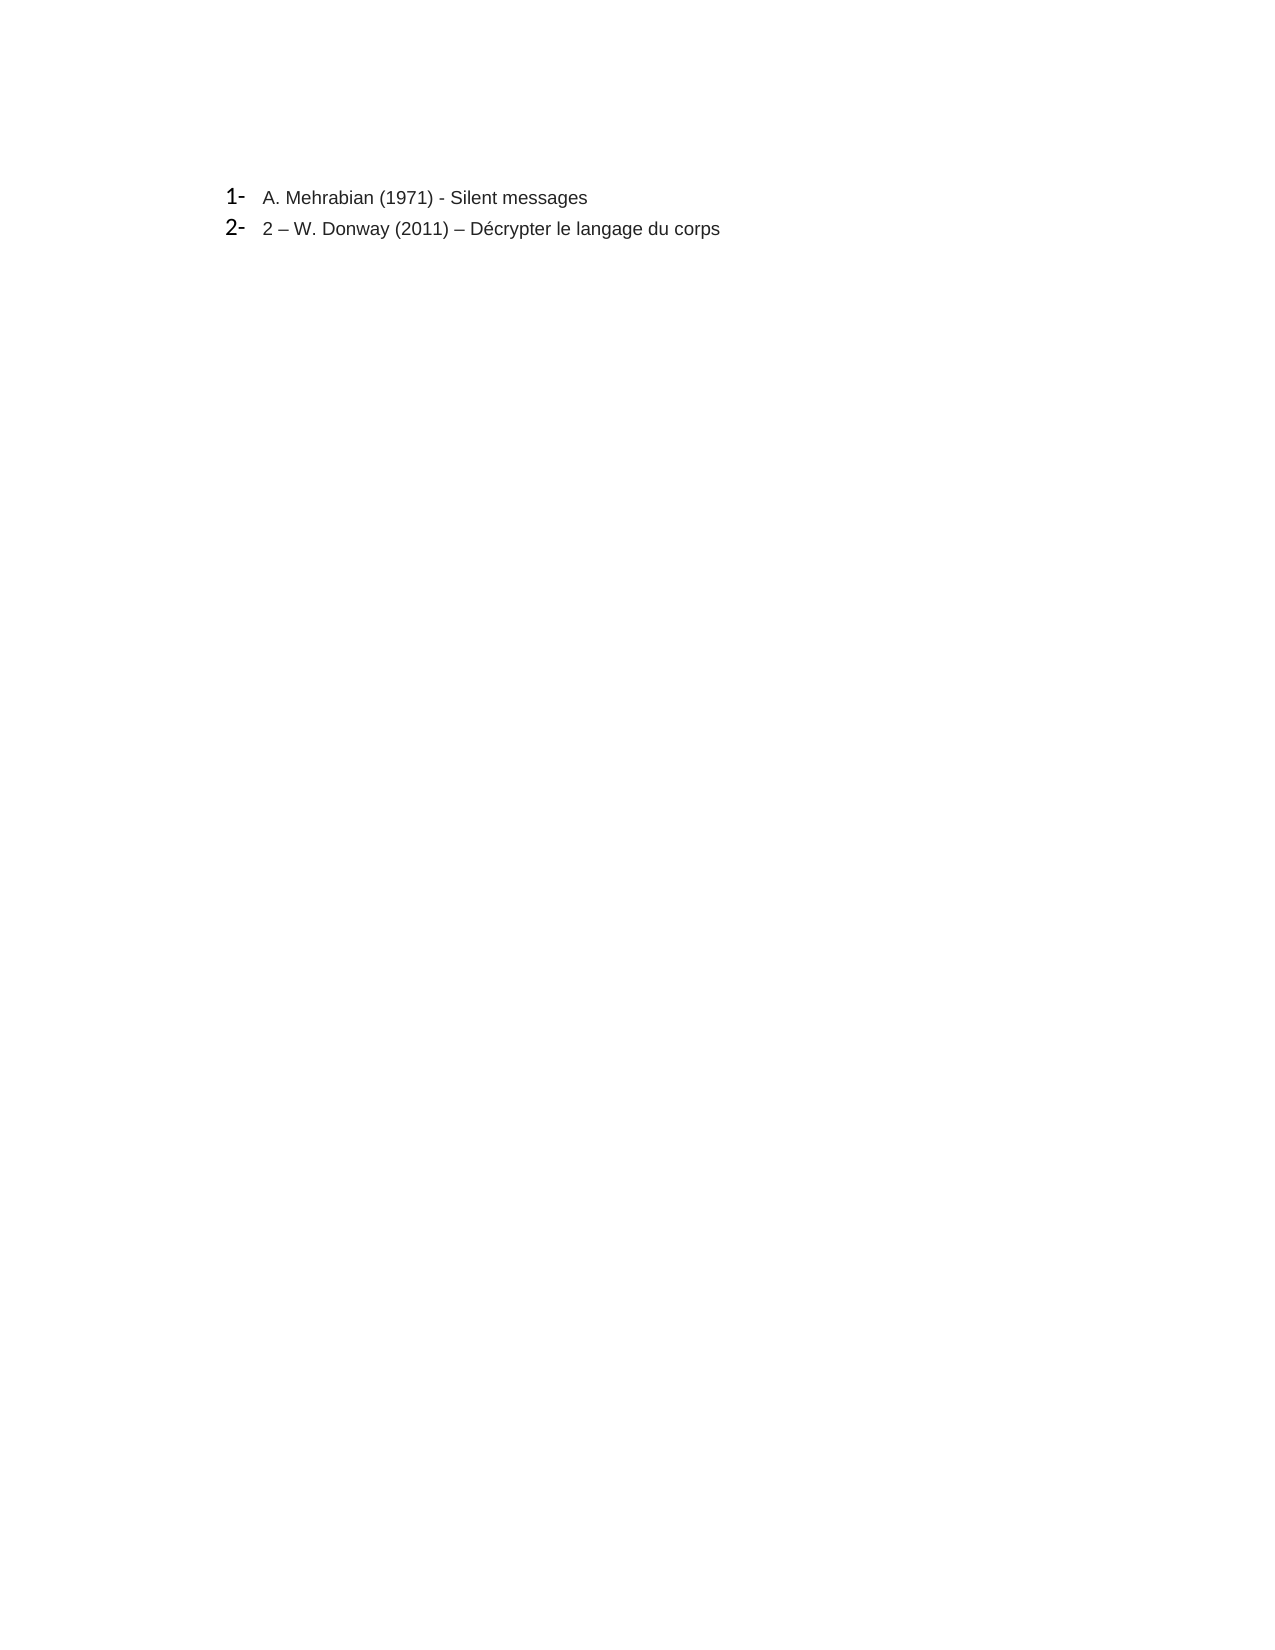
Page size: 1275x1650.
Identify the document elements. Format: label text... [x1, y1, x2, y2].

list A. Mehrabian (1971) - Silent messages [225, 181, 1125, 211]
list 2 – W. Donway (2011) – Décrypter le langage du corps [225, 211, 1125, 242]
